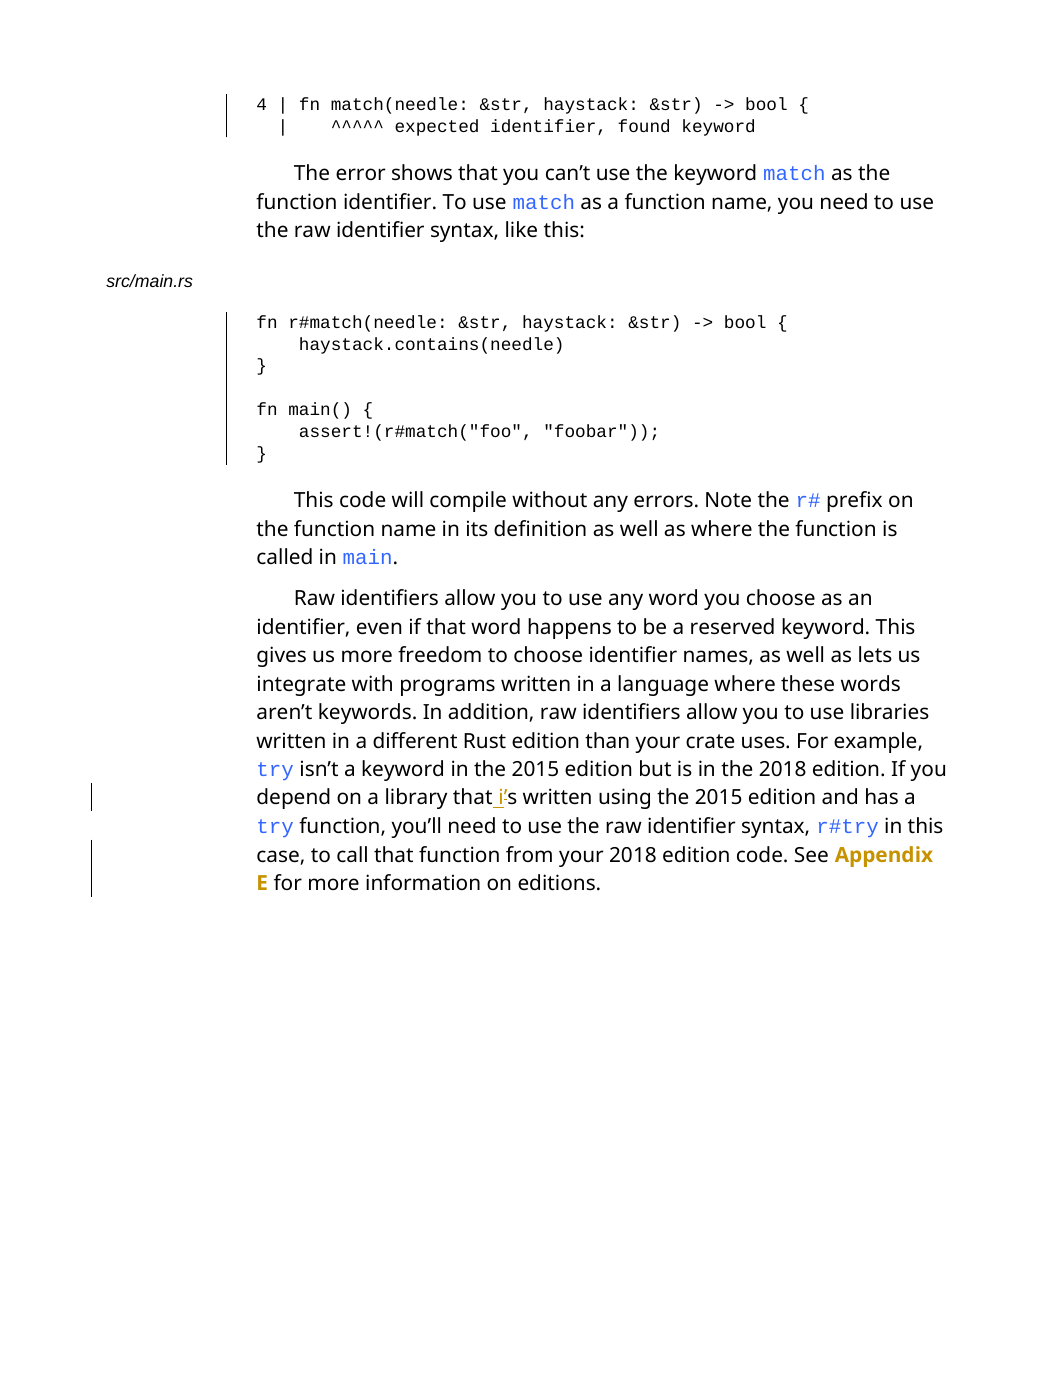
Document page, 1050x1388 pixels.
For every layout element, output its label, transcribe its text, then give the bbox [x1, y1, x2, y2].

text } [227, 443, 950, 465]
text This code will compile without any errors. Note the r# prefix on the function name in its definition as well as where the function is called in main. [256, 486, 950, 571]
text fn r#match(needle: &str, haystack: &str) -> bool { [227, 312, 950, 333]
text Raw identifiers allow you to use any word you choose as an identifier, even if that word happens to be a reserved keyword. This gives us more freedom to choose identifier names, as well as lets us integrate with programs written in a language where these words aren’t keywords. In addition, raw identifiers allow you to use libraries written in a different Rust edition than your crate uses. For example, try isn’t a keyword in the 2015 edition but is in the 2018 edition. If you depend on a library thats written using the 2015 edition and has a try function, you’ll need to use the raw identifier syntax, r#try in this case, to call that function from your 2018 edition code. See Appendix E for more information on editions. [256, 583, 950, 897]
text src/main.rs [106, 269, 950, 291]
text haystack.contains(needle) [227, 333, 950, 355]
text | ^^^^^ expected identifier, found keyword [227, 116, 950, 137]
text 4 | fn match(needle: &str, haystack: &str) -> bool { [227, 94, 950, 116]
text The error shows that you can’t use the keyword match as the function identifier. To use match as a function name, you need to use the raw identifier syntax, like this: [256, 158, 950, 244]
text fn main() { [227, 399, 950, 421]
text assert!(r#match("foo", "foobar")); [227, 421, 950, 443]
text } [227, 355, 950, 377]
